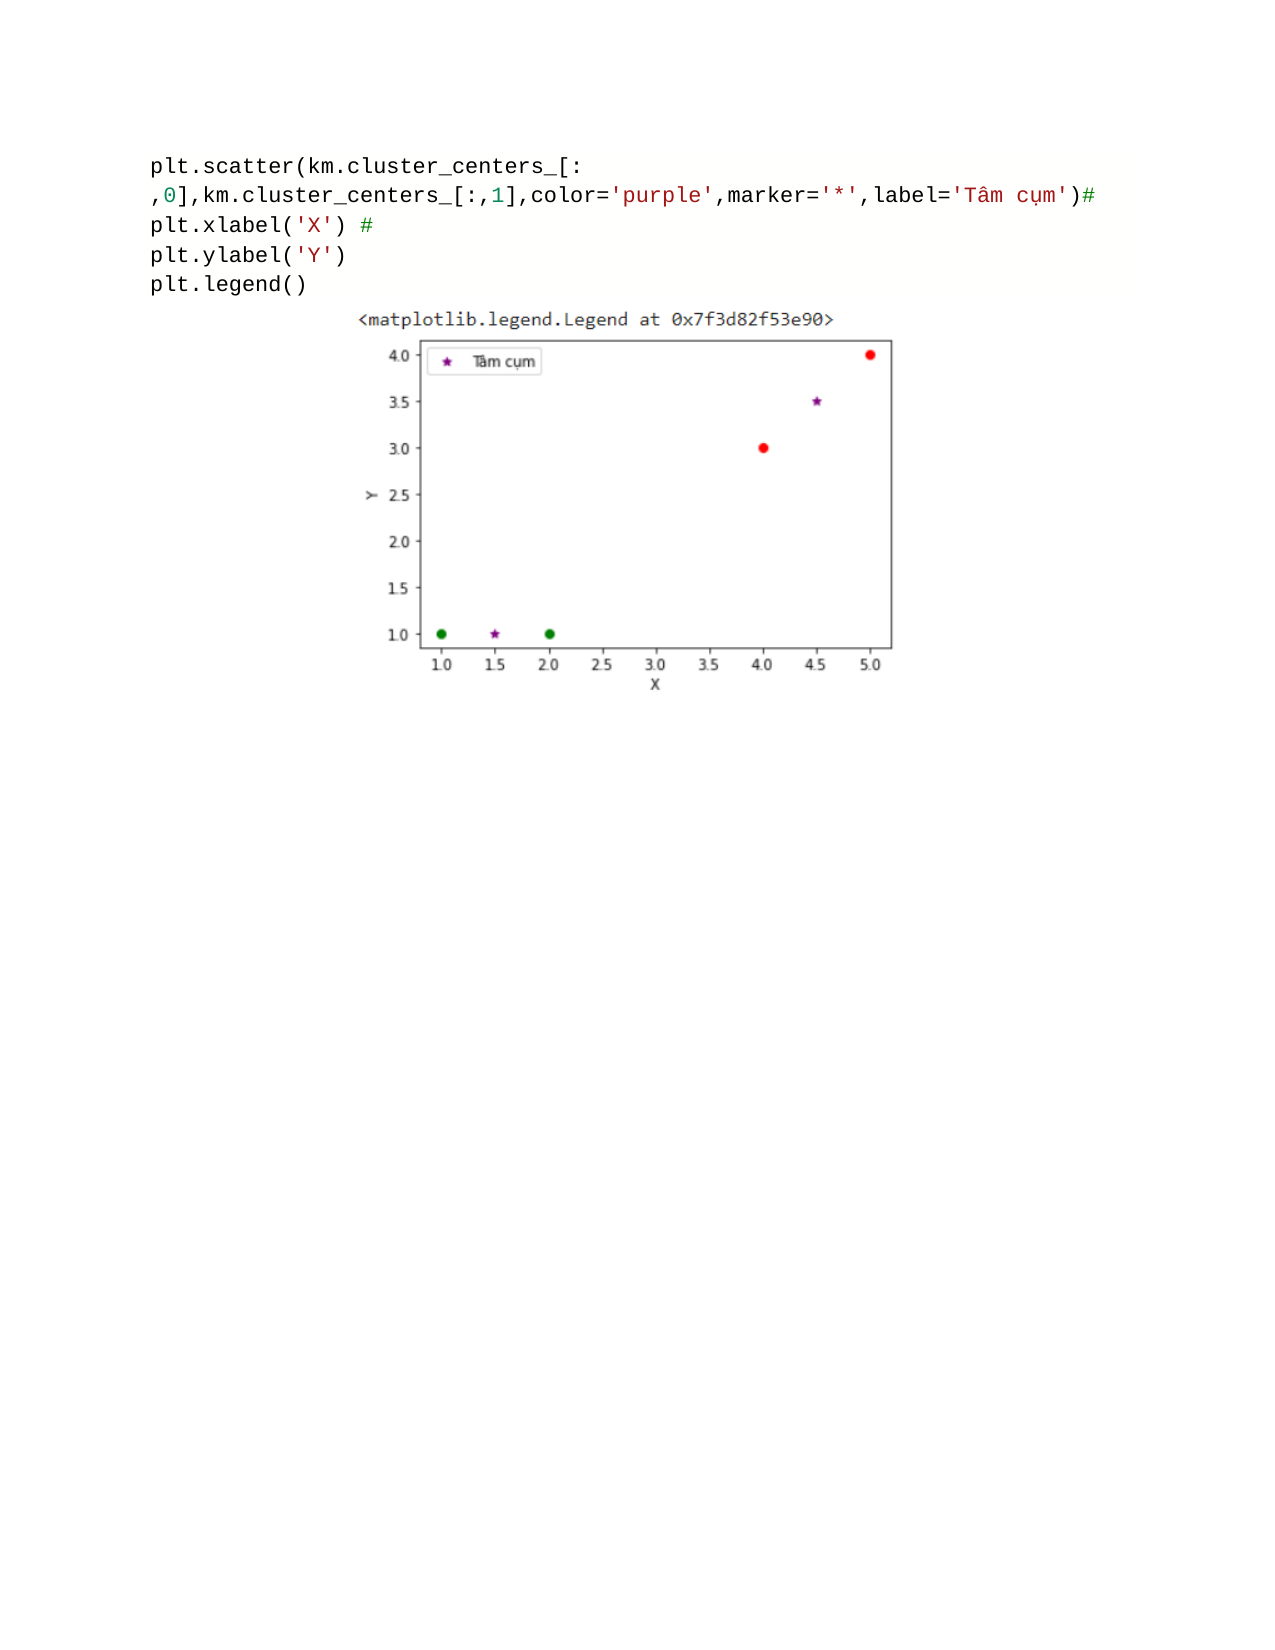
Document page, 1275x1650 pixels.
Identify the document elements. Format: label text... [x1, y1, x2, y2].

text plt.ylabel('Y') [150, 239, 1125, 269]
text plt.xlabel('X') # [150, 209, 1125, 239]
picture [348, 298, 927, 700]
text plt.scatter(km.cluster_centers_[:,0],km.cluster_centers_[:,1],color='purple',marker='*',label='Tâm cụm')# [150, 150, 1125, 209]
text plt.legend() [150, 269, 1125, 298]
